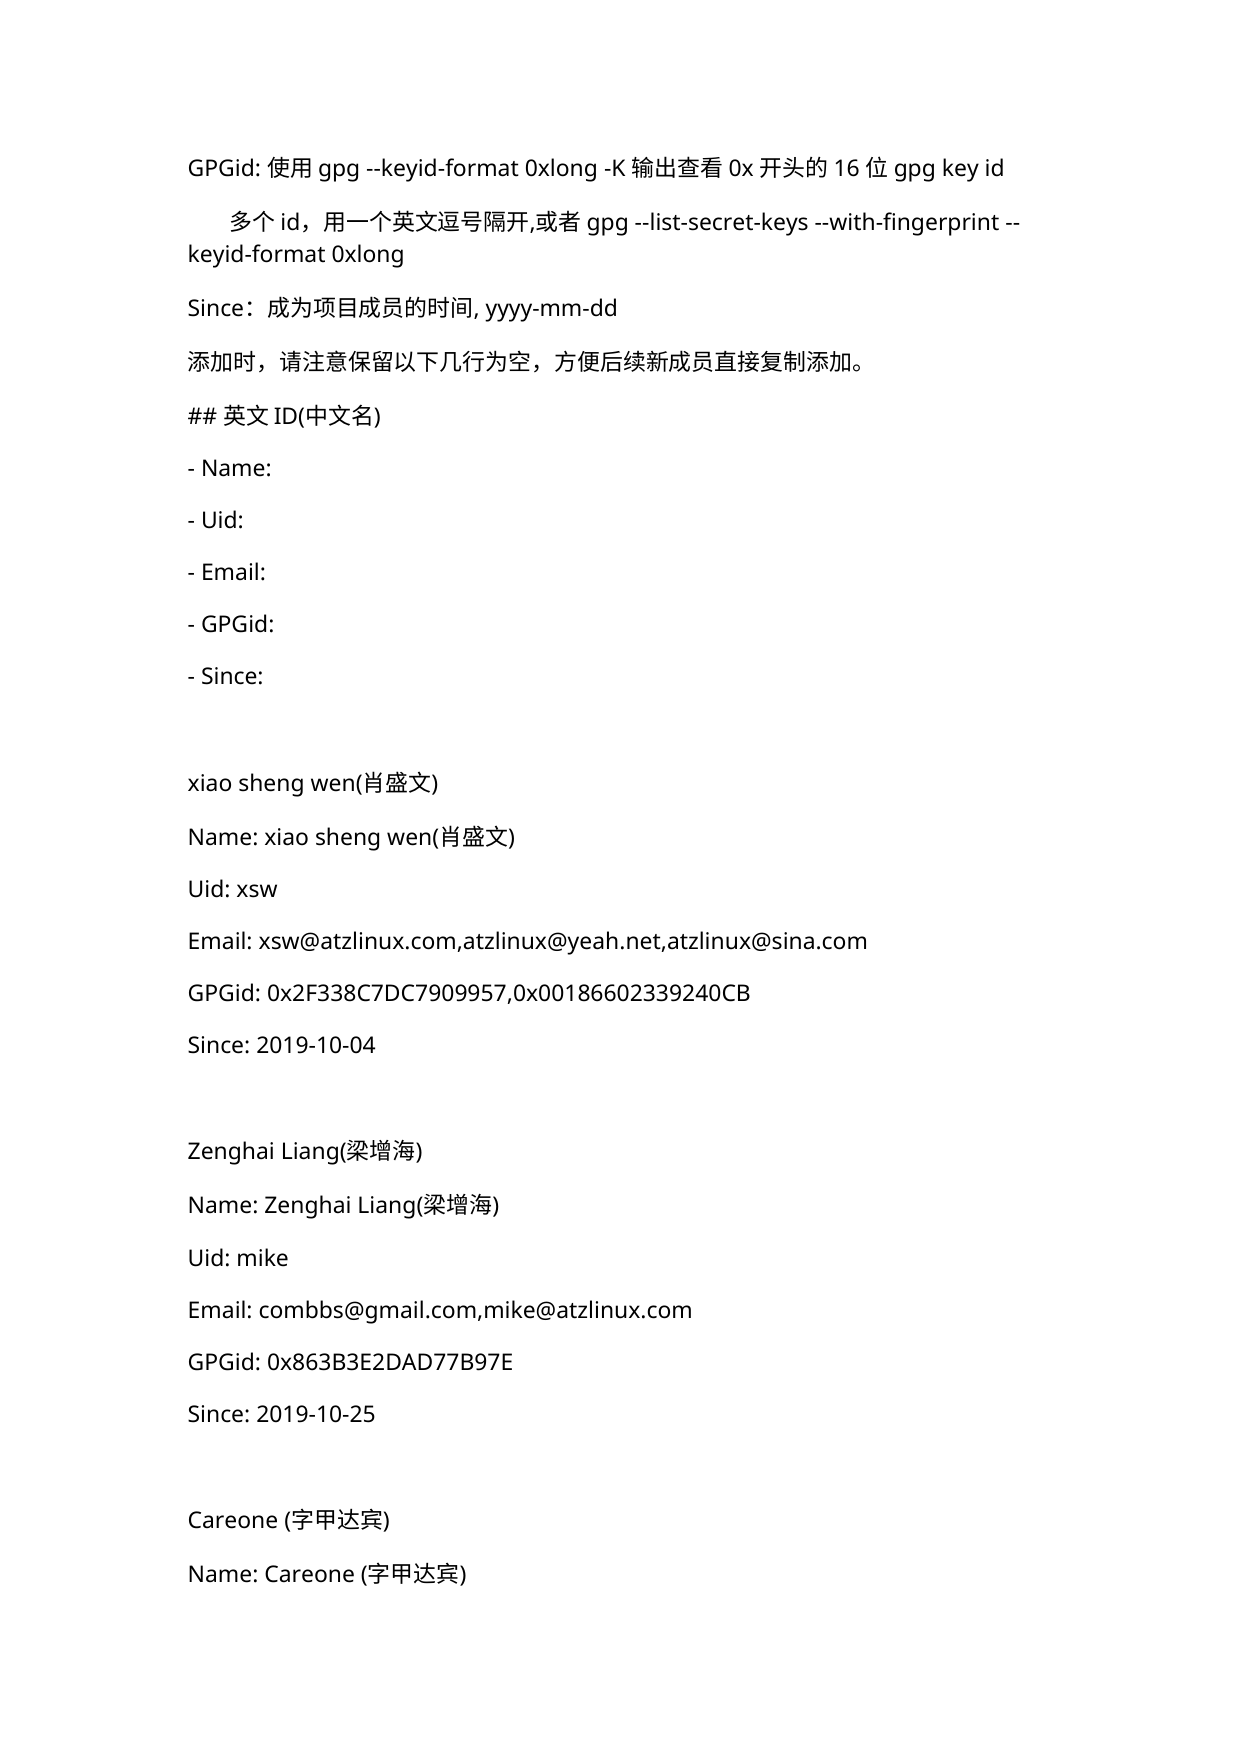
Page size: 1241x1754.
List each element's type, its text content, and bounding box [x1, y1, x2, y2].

text Since：成为项目成员的时间, yyyy-mm-dd [187, 289, 1053, 323]
text GPGid: 使用 gpg --keyid-format 0xlong -K 输出查看 0x 开头的 16 位 gpg key id [187, 150, 1053, 183]
text GPGid: 0x863B3E2DAD77B97E [187, 1346, 1053, 1377]
text Name: Zenghai Liang(梁增海) [187, 1187, 1053, 1221]
text Uid: xsw [187, 873, 1053, 904]
text Zenghai Liang(梁增海) [187, 1133, 1053, 1167]
text - GPGid: [187, 608, 1053, 639]
text 添加时，请注意保留以下几行为空，方便后续新成员直接复制添加。 [187, 344, 1053, 377]
text Uid: mike [187, 1242, 1053, 1273]
text Name: Careone (字甲达宾) [187, 1556, 1053, 1589]
text Email: xsw@atzlinux.com,atzlinux@yeah.net,atzlinux@sina.com [187, 925, 1053, 956]
text ## 英文ID(中文名) [187, 398, 1053, 431]
text Name: xiao sheng wen(肖盛文) [187, 819, 1053, 852]
text - Since: [187, 660, 1053, 692]
text Email: combbs@gmail.com,mike@atzlinux.com [187, 1294, 1053, 1325]
text 多个 id，用一个英文逗号隔开,或者 gpg --list-secret-keys --with-fingerprint --keyid-format 0xlong [187, 204, 1053, 269]
text - Name: [187, 452, 1053, 483]
text - Uid: [187, 504, 1053, 535]
text xiao sheng wen(肖盛文) [187, 764, 1053, 798]
text Careone (字甲达宾) [187, 1502, 1053, 1535]
text GPGid: 0x2F338C7DC7909957,0x00186602339240CB [187, 977, 1053, 1008]
text - Email: [187, 556, 1053, 587]
text Since: 2019-10-25 [187, 1398, 1053, 1429]
text Since: 2019-10-04 [187, 1029, 1053, 1060]
